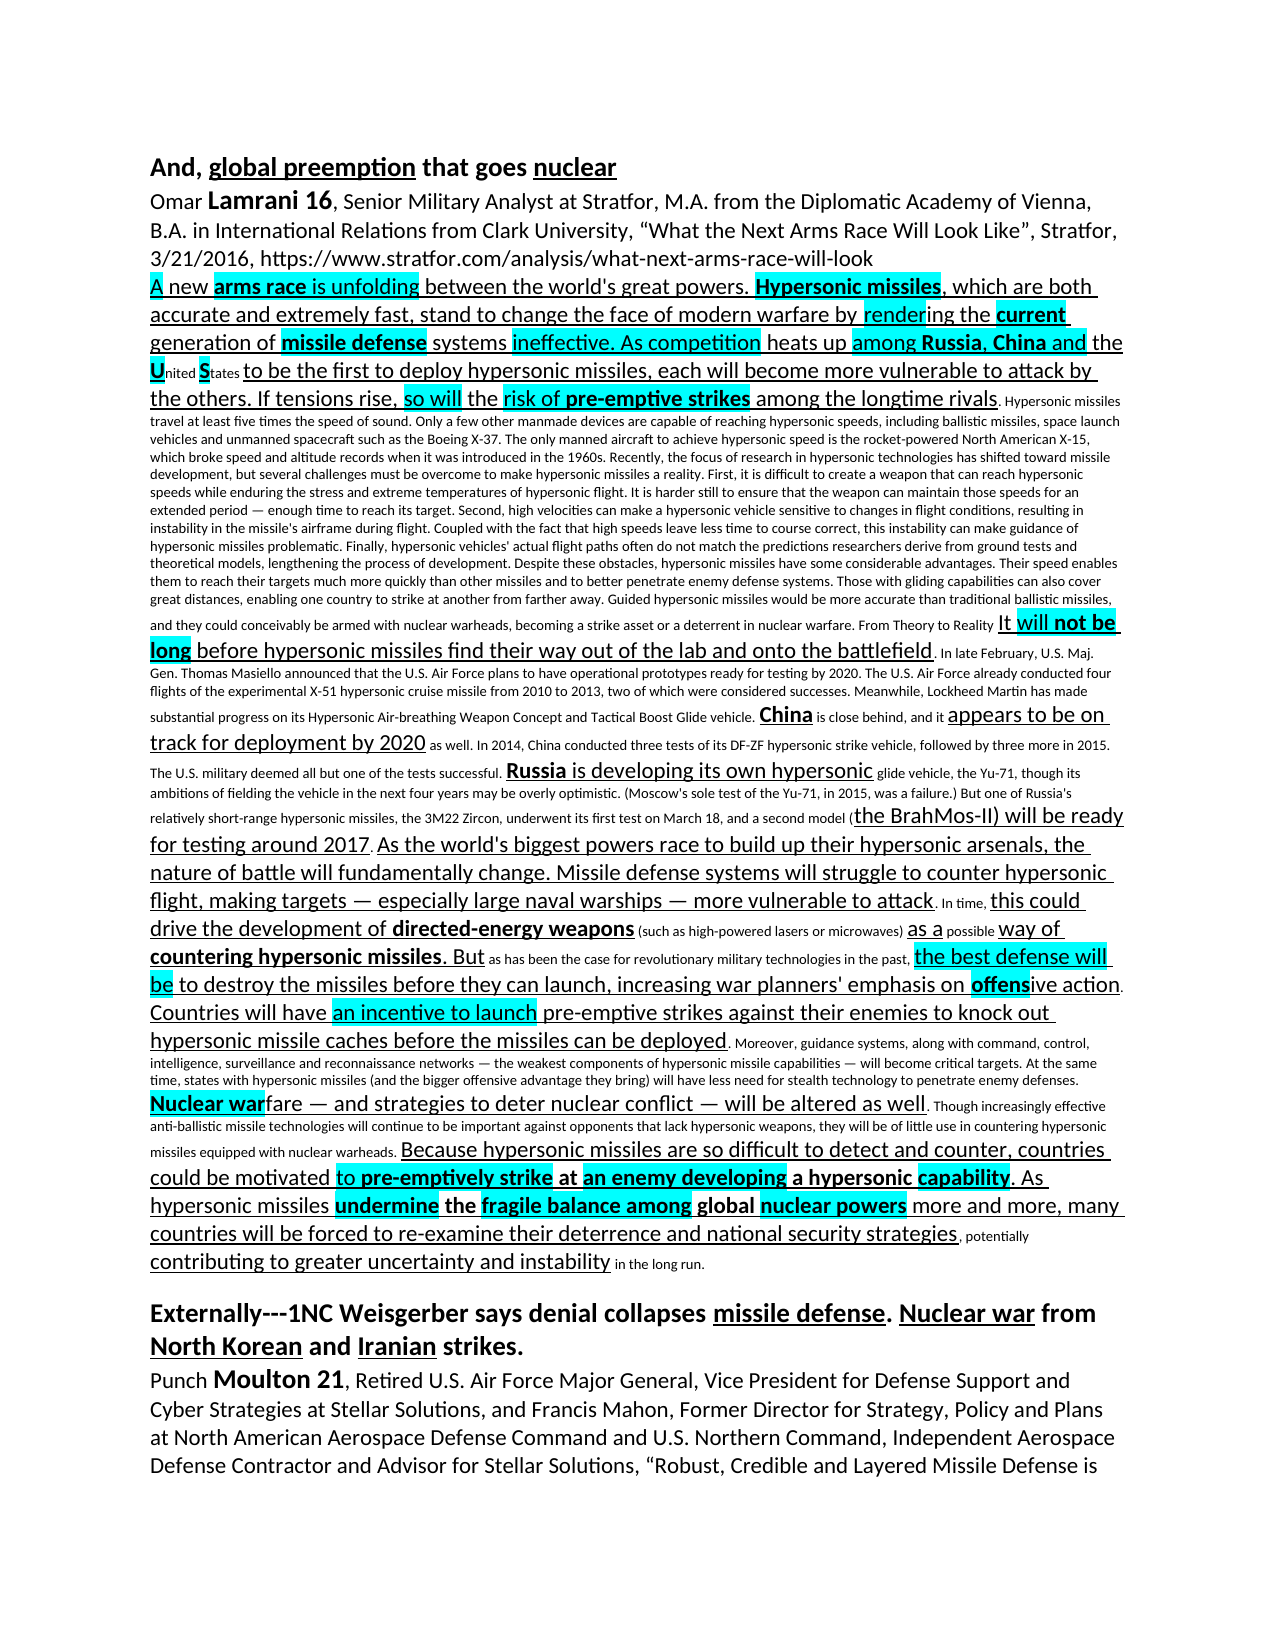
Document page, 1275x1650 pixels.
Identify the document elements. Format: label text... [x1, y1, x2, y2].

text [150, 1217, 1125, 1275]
subtitle And, global preemption that goes nuclear [150, 150, 1125, 183]
subtitle Externally---1NC Weisgerber says denial collapses missile defense. Nuclear war from North Korean and Iranian strikes. [150, 1296, 1125, 1362]
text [150, 1362, 1125, 1479]
text A new arms race is unfolding between the world's great powers. Hypersonic missiles, which are both accurate and extremely fast, stand to change the face of modern warfare by rendering the current generation of missile defense systems ineffective. As competition heats up among Russia, China and the United States to be the first to deploy hypersonic missiles, each will become more vulnerable to attack by the others. If tensions rise, so will the risk of pre-emptive strikes among the longtime rivals. Hypersonic missiles travel at least five times the speed of sound. Only a few other manmade devices are capable of reaching hypersonic speeds, including ballistic missiles, space launch vehicles and unmanned spacecraft such as the Boeing X-37. The only manned aircraft to achieve hypersonic speed is the rocket-powered North American X-15, which broke speed and altitude records when it was introduced in the 1960s. Recently, the focus of research in hypersonic technologies has shifted toward missile development, but several challenges must be overcome to make hypersonic missiles a reality. First, it is difficult to create a weapon that can reach hypersonic speeds while enduring the stress and extreme temperatures of hypersonic flight. It is harder still to ensure that the weapon can maintain those speeds for an extended period — enough time to reach its target. Second, high velocities can make a hypersonic vehicle sensitive to changes in flight conditions, resulting in instability in the missile's airframe during flight. Coupled with the fact that high speeds leave less time to course correct, this instability can make guidance of hypersonic missiles problematic. Finally, hypersonic vehicles' actual flight paths often do not match the predictions researchers derive from ground tests and theoretical models, lengthening the process of development. Despite these obstacles, hypersonic missiles have some considerable advantages. Their speed enables them to reach their targets much more quickly than other missiles and to better penetrate enemy defense systems. Those with gliding capabilities can also cover great distances, enabling one country to strike at another from farther away. Guided hypersonic missiles would be more accurate than traditional ballistic missiles, and they could conceivably be armed with nuclear warheads, becoming a strike asset or a deterrent in nuclear warfare. From Theory to Reality It will not be long before hypersonic missiles find their way out of the lab and onto the battlefield. In late February, U.S. Maj. Gen. Thomas Masiello announced that the U.S. Air Force plans to have operational prototypes ready for testing by 2020. The U.S. Air Force already conducted four flights of the experimental X-51 hypersonic cruise missile from 2010 to 2013, two of which were considered successes. Meanwhile, Lockheed Martin has made substantial progress on its Hypersonic Air-breathing Weapon Concept and Tactical Boost Glide vehicle. China is close behind, and it appears to be on track for deployment by 2020 as well. In 2014, China conducted three tests of its DF-ZF hypersonic strike vehicle, followed by three more in 2015. The U.S. military deemed all but one of the tests successful. Russia is developing its own hypersonic glide vehicle, the Yu-71, though its ambitions of fielding the vehicle in the next four years may be overly optimistic. (Moscow's sole test of the Yu-71, in 2015, was a failure.) But one of Russia's relatively short-range hypersonic missiles, the 3M22 Zircon, underwent its first test on March 18, and a second model (the BrahMos-II) will be ready for testing around 2017. As the world's biggest powers race to build up their hypersonic arsenals, the nature of battle will fundamentally change. Missile defense systems will struggle to counter hypersonic flight, making targets — especially large naval warships — more vulnerable to attack. In time, this could drive the development of directed-energy weapons (such as high-powered lasers or microwaves) as a possible way of countering hypersonic missiles. But as has been the case for revolutionary military technologies in the past, the best defense will be to destroy the missiles before they can launch, increasing war planners' emphasis on offensive action. Countries will have an incentive to launch pre-emptive strikes against their enemies to knock out hypersonic missile caches before the missiles can be deployed. Moreover, guidance systems, along with command, control, intelligence, surveillance and reconnaissance networks — the weakest components of hypersonic missile capabilities — will become critical targets. At the same time, states with hypersonic missiles (and the bigger offensive advantage they bring) will have less need for stealth technology to penetrate enemy defenses. Nuclear warfare — and strategies to deter nuclear conflict — will be altered as well. Though increasingly effective anti-ballistic missile technologies will continue to be important against opponents that lack hypersonic weapons, they will be of little use in countering hypersonic missiles equipped with nuclear warheads. Because hypersonic missiles are so difficult to detect and counter, countries could be motivated to pre-emptively strike at an enemy developing a hypersonic capability. As hypersonic missiles undermine the fragile balance among global nuclear powers more and more, many countries will be forced to re-examine their deterrence and national security strategies, potentially contributing to greater uncertainty and instability in the long run. [150, 272, 1125, 1216]
text Omar Lamrani 16, Senior Military Analyst at Stratfor, M.A. from the Diplomatic Academy of Vienna, B.A. in International Relations from Clark University, “What the Next Arms Race Will Look Like”, Stratfor, 3/21/2016, https://www.stratfor.com/analysis/what-next-arms-race-will-look [150, 183, 1125, 272]
